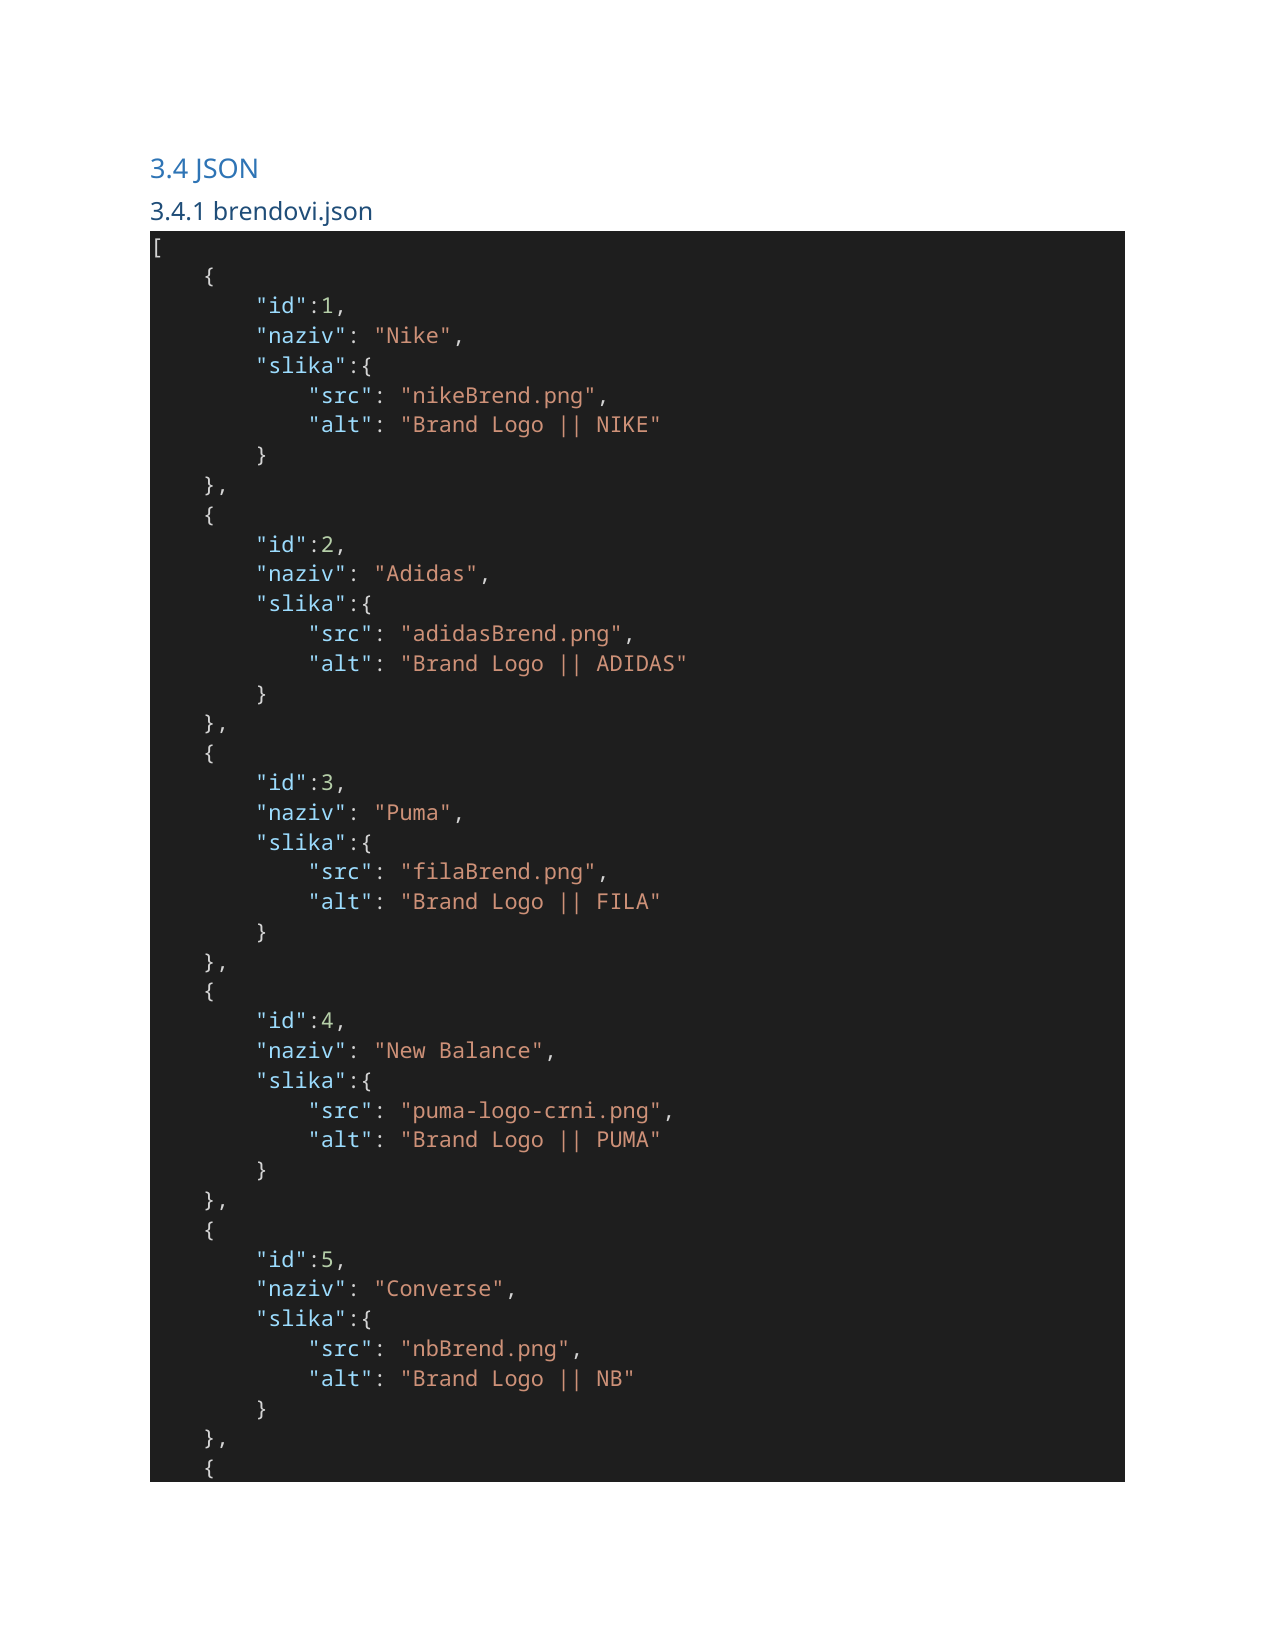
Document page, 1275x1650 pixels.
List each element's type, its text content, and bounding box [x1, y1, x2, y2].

text "alt": "Brand Logo || FILA" [150, 886, 1125, 916]
text "src": "adidasBrend.png", [150, 618, 1125, 648]
text } [150, 678, 1125, 707]
text "src": "filaBrend.png", [150, 856, 1125, 886]
text "id":5, [150, 1244, 1125, 1273]
text } [150, 1154, 1125, 1184]
text "alt": "Brand Logo || PUMA" [150, 1124, 1125, 1154]
text "id":4, [150, 1005, 1125, 1035]
text "alt": "Brand Logo || NB" [150, 1363, 1125, 1393]
subtitle 3.4.1 brendovi.json [150, 194, 1125, 228]
text }, [150, 469, 1125, 499]
text } [150, 439, 1125, 469]
text } [150, 916, 1125, 946]
text }, [150, 1422, 1125, 1452]
text { [150, 976, 1125, 1005]
text }, [150, 1184, 1125, 1214]
text "naziv": "Nike", [150, 320, 1125, 350]
text "naziv": "Adidas", [150, 558, 1125, 588]
text "alt": "Brand Logo || ADIDAS" [150, 648, 1125, 678]
text }, [150, 946, 1125, 976]
text "slika":{ [150, 588, 1125, 618]
text "alt": "Brand Logo || NIKE" [150, 409, 1125, 439]
text "src": "nbBrend.png", [150, 1333, 1125, 1363]
text "src": "nikeBrend.png", [150, 380, 1125, 409]
text "src": "puma-logo-crni.png", [150, 1095, 1125, 1124]
text }, [150, 707, 1125, 737]
text { [150, 499, 1125, 529]
text "slika":{ [150, 1303, 1125, 1333]
text { [150, 737, 1125, 767]
text { [150, 1214, 1125, 1244]
text "slika":{ [150, 1065, 1125, 1095]
text "slika":{ [150, 350, 1125, 380]
text "id":3, [150, 767, 1125, 797]
text "naziv": "Puma", [150, 797, 1125, 827]
text [ [150, 231, 1125, 261]
text "id":2, [150, 529, 1125, 558]
text "id":1, [150, 290, 1125, 320]
text { [150, 1452, 1125, 1482]
subtitle 3.4 JSON [150, 150, 1125, 187]
text "naziv": "Converse", [150, 1273, 1125, 1303]
text { [150, 261, 1125, 290]
text } [150, 1393, 1125, 1422]
text "naziv": "New Balance", [150, 1035, 1125, 1065]
text "slika":{ [150, 827, 1125, 856]
